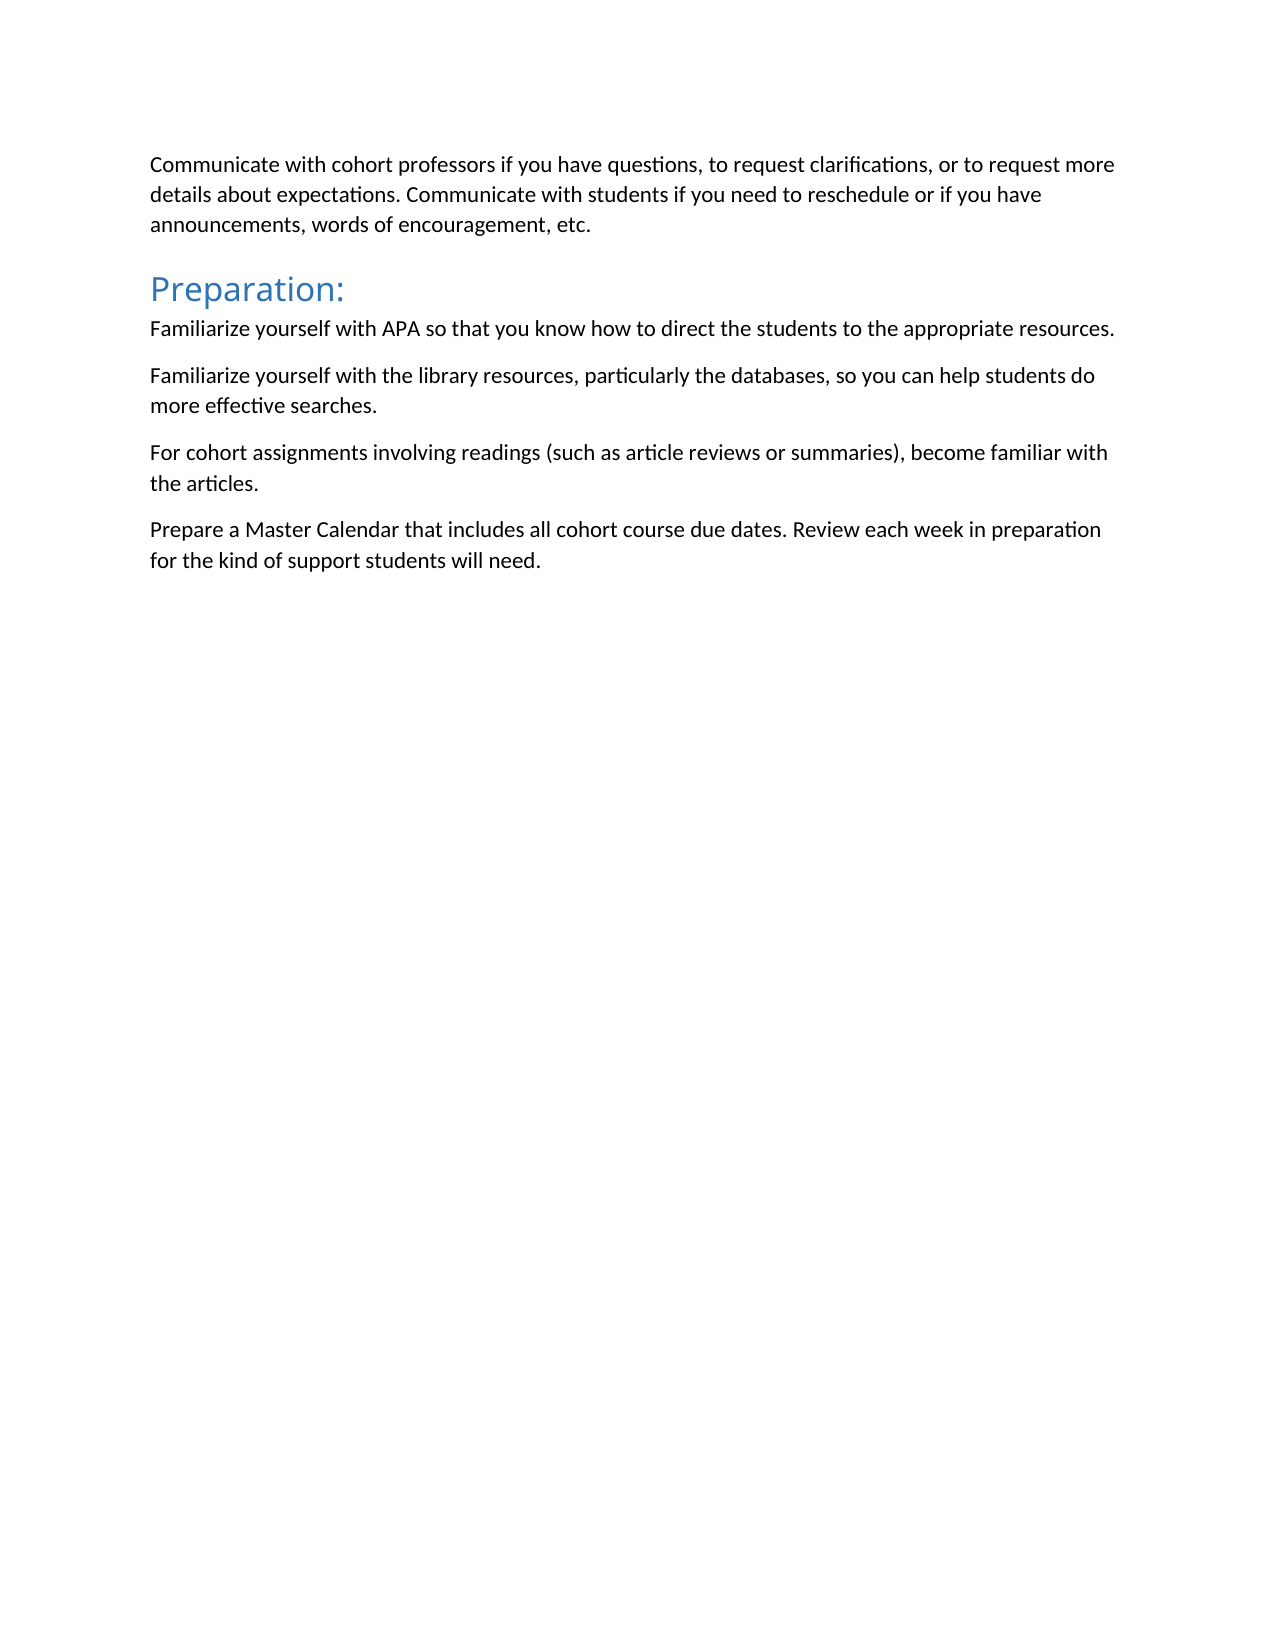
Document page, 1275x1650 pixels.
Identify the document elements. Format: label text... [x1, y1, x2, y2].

text Communicate with cohort professors if you have questions, to request clarifications, or to request more details about expectations. Communicate with students if you need to reschedule or if you have announcements, words of encouragement, etc. [150, 150, 1125, 238]
text For cohort assignments involving readings (such as article reviews or summaries), become familiar with the articles. [150, 438, 1125, 497]
subtitle Preparation: [150, 266, 1125, 311]
text Familiarize yourself with APA so that you know how to direct the students to the appropriate resources. [150, 314, 1125, 343]
text Prepare a Master Calendar that includes all cohort course due dates. Review each week in preparation for the kind of support students will need. [150, 516, 1125, 574]
text Familiarize yourself with the library resources, particularly the databases, so you can help students do more effective searches. [150, 361, 1125, 420]
